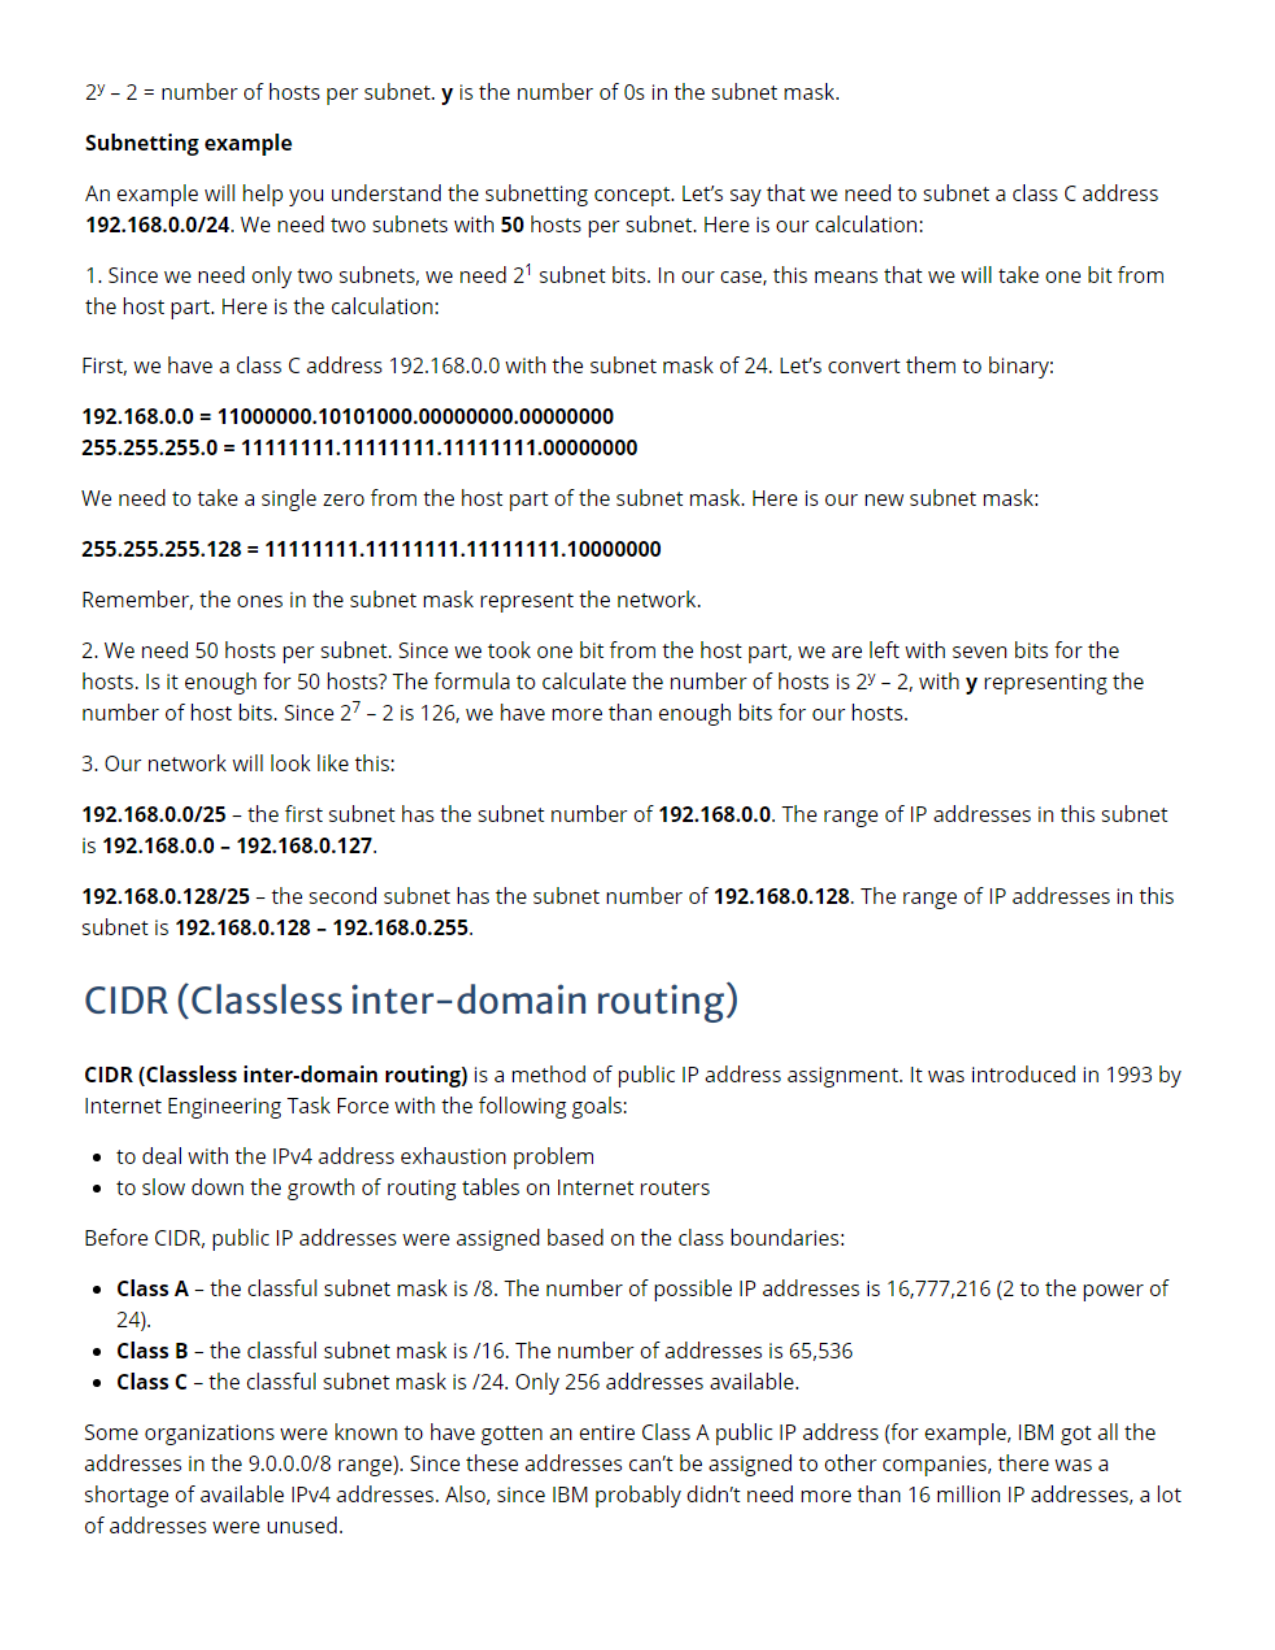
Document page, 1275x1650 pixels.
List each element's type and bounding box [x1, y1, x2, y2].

picture [75, 971, 1200, 1540]
picture [75, 350, 1200, 947]
picture [75, 75, 1200, 326]
